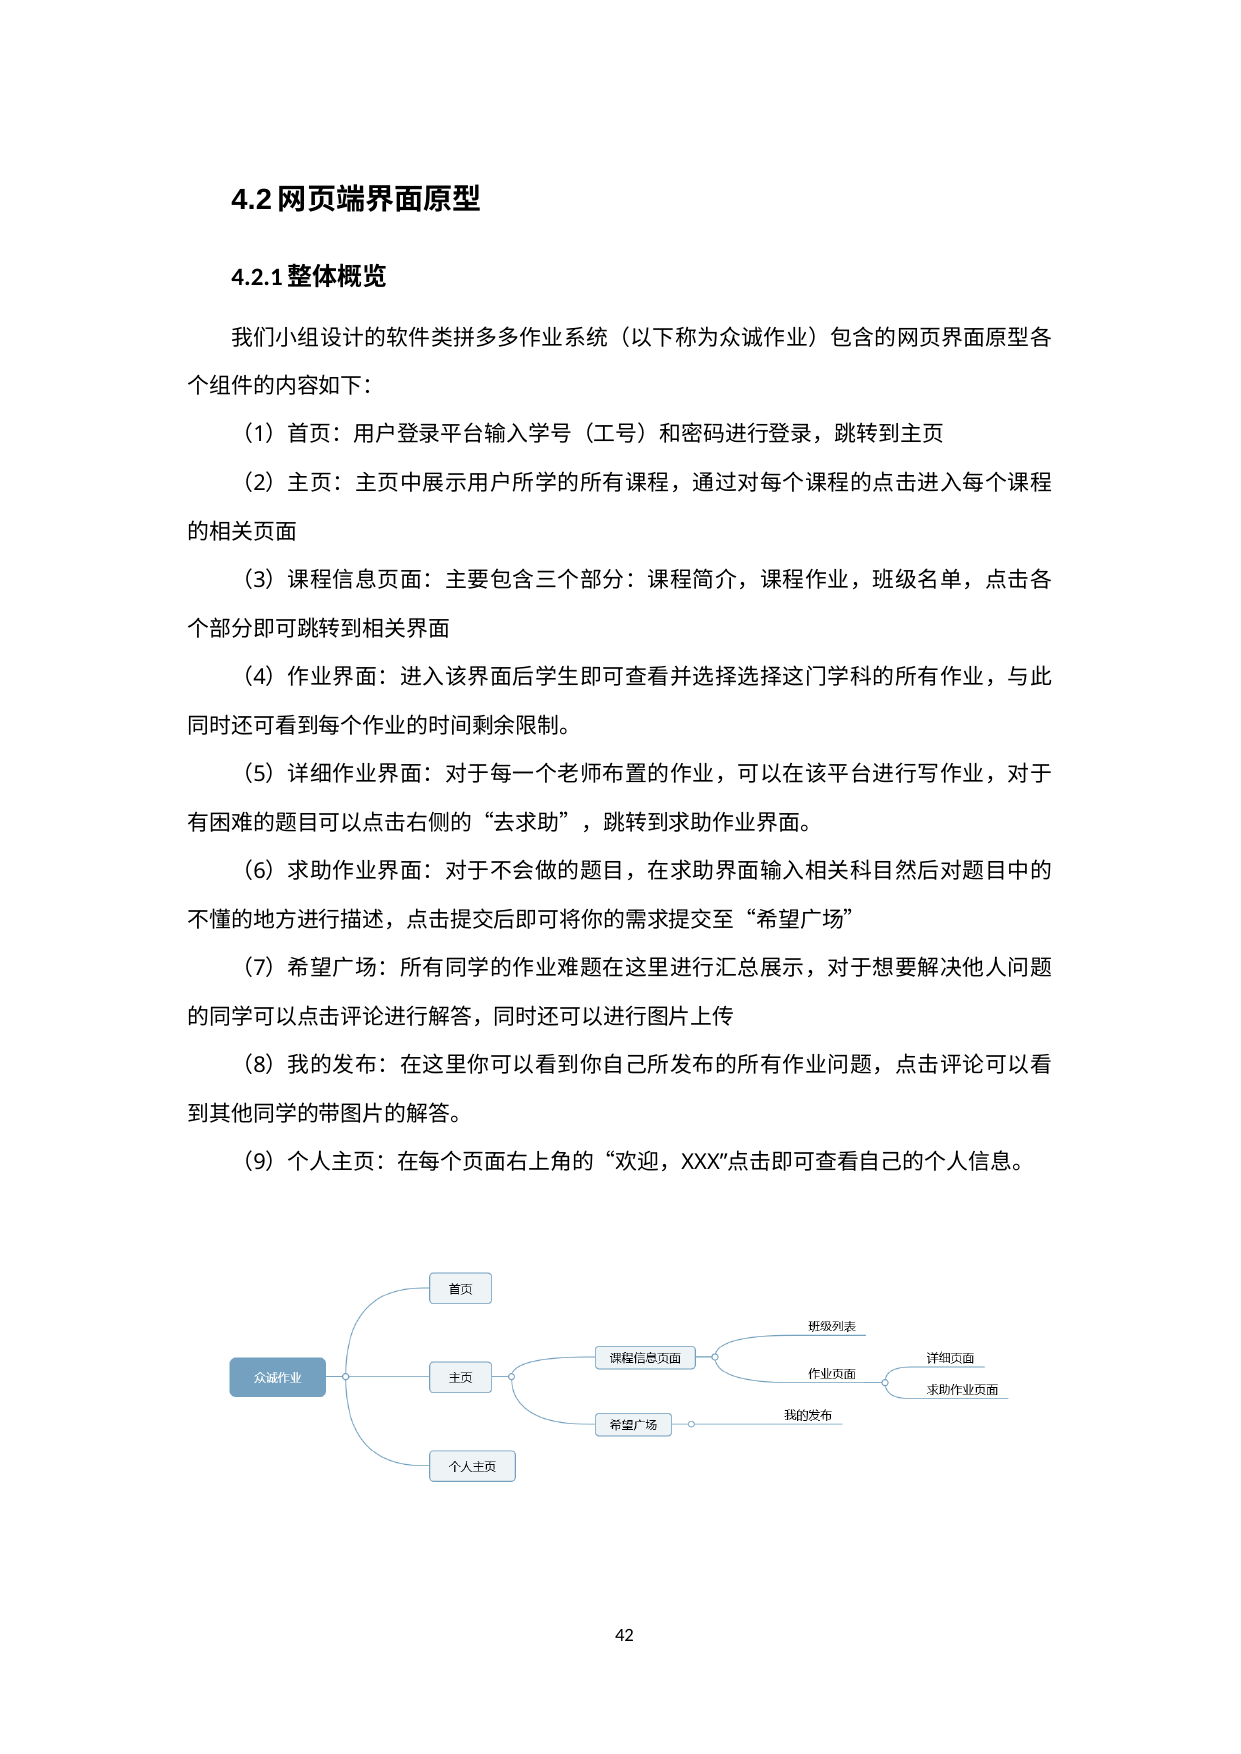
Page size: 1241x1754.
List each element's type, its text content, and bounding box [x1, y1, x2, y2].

list 求助作业界面：对于不会做的题目，在求助界面输入相关科目然后对题目中的不懂的地方进行描述，点击提交后即可将你的需求提交至“希望广场” [187, 853, 1053, 934]
list 我的发布：在这里你可以看到你自己所发布的所有作业问题，点击评论可以看到其他同学的带图片的解答。 [187, 1047, 1053, 1128]
list 课程信息页面：主要包含三个部分：课程简介，课程作业，班级名单，点击各个部分即可跳转到相关界面 [187, 562, 1053, 643]
list 希望广场：所有同学的作业难题在这里进行汇总展示，对于想要解决他人问题的同学可以点击评论进行解答，同时还可以进行图片上传 [187, 950, 1053, 1031]
list 主页：主页中展示用户所学的所有课程，通过对每个课程的点击进入每个课程的相关页面 [187, 464, 1053, 546]
list 我们小组设计的软件类拼多多作业系统（以下称为众诚作业）包含的网页界面原型各个组件的内容如下： [187, 319, 1053, 400]
list 作业界面：进入该界面后学生即可查看并选择选择这门学科的所有作业，与此同时还可看到每个作业的时间剩余限制。 [187, 659, 1053, 740]
subtitle 4.2.1整体概览 [187, 242, 1053, 307]
list 首页：用户登录平台输入学号（工号）和密码进行登录，跳转到主页 [187, 416, 1053, 449]
picture [187, 1192, 1053, 1554]
list 详细作业界面：对于每一个老师布置的作业，可以在该平台进行写作业，对于有困难的题目可以点击右侧的“去求助”，跳转到求助作业界面。 [187, 756, 1053, 837]
subtitle 4.2网页端界面原型 [187, 164, 1053, 229]
list 个人主页：在每个页面右上角的“欢迎，XXX”点击即可查看自己的个人信息。 [187, 1144, 1053, 1177]
